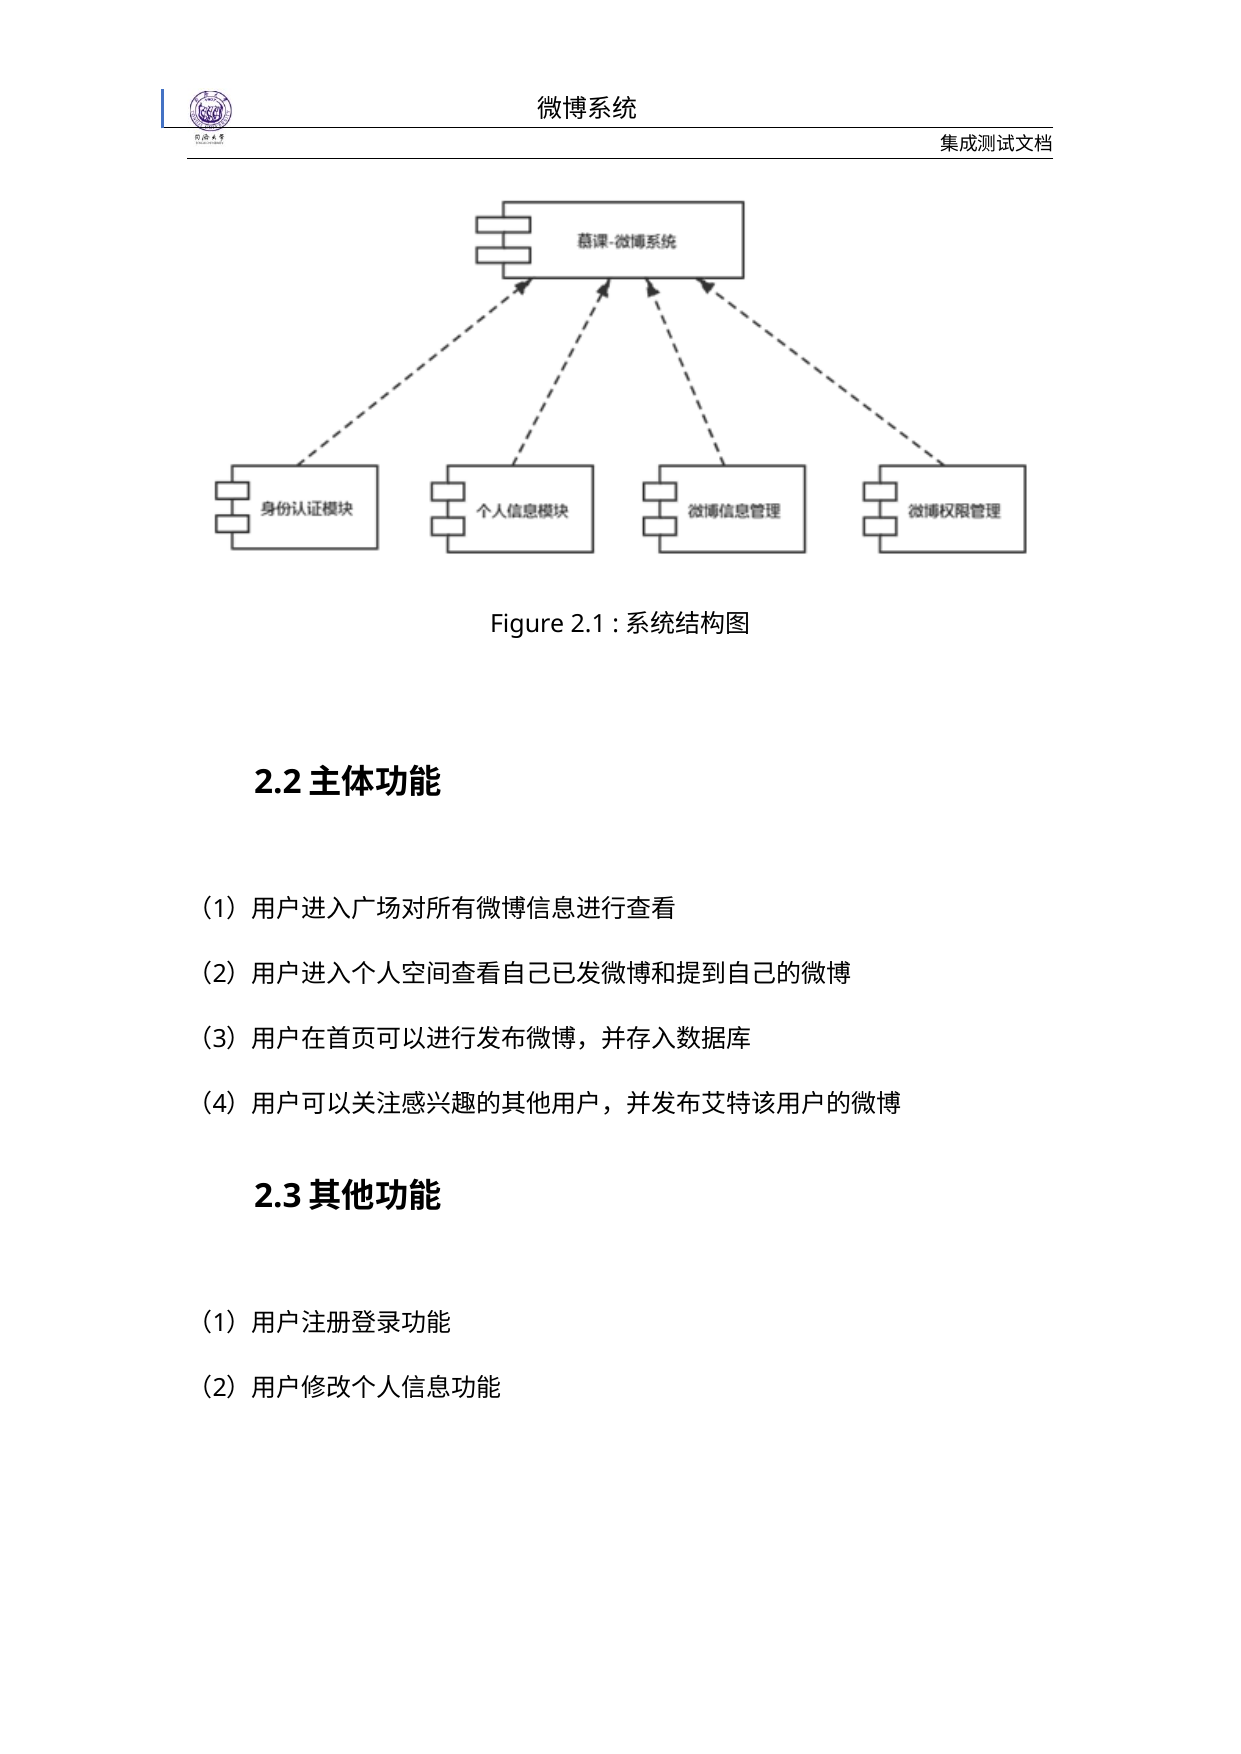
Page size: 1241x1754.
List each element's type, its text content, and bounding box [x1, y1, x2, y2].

picture [187, 128, 233, 147]
text （3）用户在首页可以进行发布微博，并存入数据库 [187, 1004, 1053, 1069]
subtitle 2.2主体功能 [187, 746, 1053, 811]
text （4）用户可以关注感兴趣的其他用户，并发布艾特该用户的微博 [187, 1069, 1053, 1134]
picture [187, 173, 1055, 582]
text （2）用户进入个人空间查看自己已发微博和提到自己的微博 [187, 939, 1053, 1004]
subtitle 2.3其他功能 [187, 1161, 1053, 1226]
text （1）用户进入广场对所有微博信息进行查看 [187, 874, 1053, 939]
text （2）用户修改个人信息功能 [187, 1353, 1053, 1418]
picture [187, 88, 233, 127]
text （1）用户注册登录功能 [187, 1288, 1053, 1353]
text Figure 2.1 : 系统结构图 [187, 589, 1053, 654]
